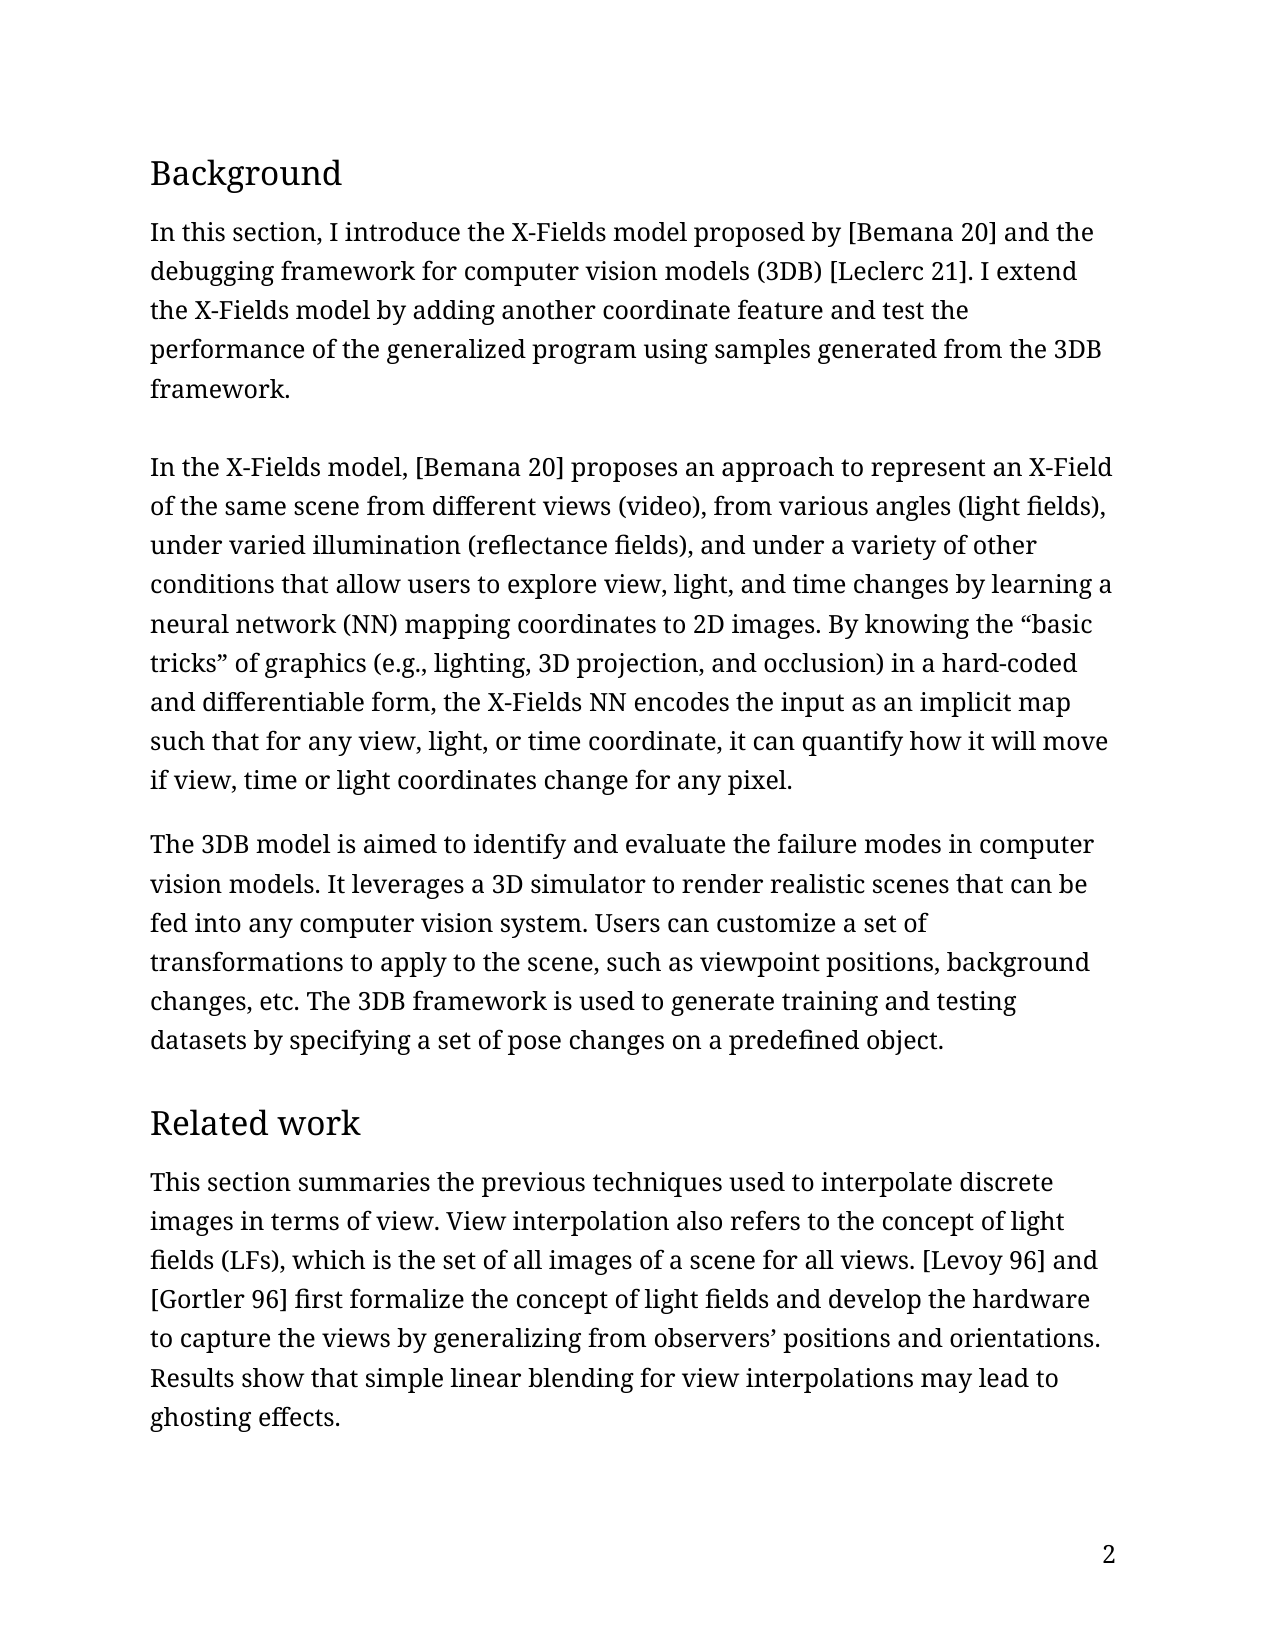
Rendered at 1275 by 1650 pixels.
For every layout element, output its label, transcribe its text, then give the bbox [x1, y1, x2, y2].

subtitle Background [150, 150, 1116, 195]
subtitle Related work [150, 1100, 1116, 1145]
text In the X-Fields model, [Bemana 20] proposes an approach to represent an X-Field of the same scene from different views (video), from various angles (light fields), under varied illumination (reflectance fields), and under a variety of other conditions that allow users to explore view, light, and time changes by learning a neural network (NN) mapping coordinates to 2D images. By knowing the “basic tricks” of graphics (e.g., lighting, 3D projection, and occlusion) in a hard-coded and differentiable form, the X-Fields NN encodes the input as an implicit map such that for any view, light, or time coordinate, it can quantify how it will move if view, time or light coordinates change for any pixel. [150, 450, 1116, 797]
text The 3DB model is aimed to identify and evaluate the failure modes in computer vision models. It leverages a 3D simulator to render realistic scenes that can be fed into any computer vision system. Users can customize a set of transformations to apply to the scene, such as viewpoint positions, background changes, etc. The 3DB framework is used to generate training and testing datasets by specifying a set of pose changes on a predefined object. [150, 827, 1116, 1057]
text This section summaries the previous techniques used to interpolate discrete images in terms of view. View interpolation also refers to the concept of light fields (LFs), which is the set of all images of a scene for all views. [Levoy 96] and [Gortler 96] first formalize the concept of light fields and develop the hardware to capture the views by generalizing from observers’ positions and orientations. Results show that simple linear blending for view interpolations may lead to ghosting effects. [150, 1164, 1116, 1433]
text In this section, I introduce the X-Fields model proposed by [Bemana 20] and the debugging framework for computer vision models (3DB) [Leclerc 21]. I extend the X-Fields model by adding another coordinate feature and test the performance of the generalized program using samples generated from the 3DB framework. [150, 215, 1116, 405]
